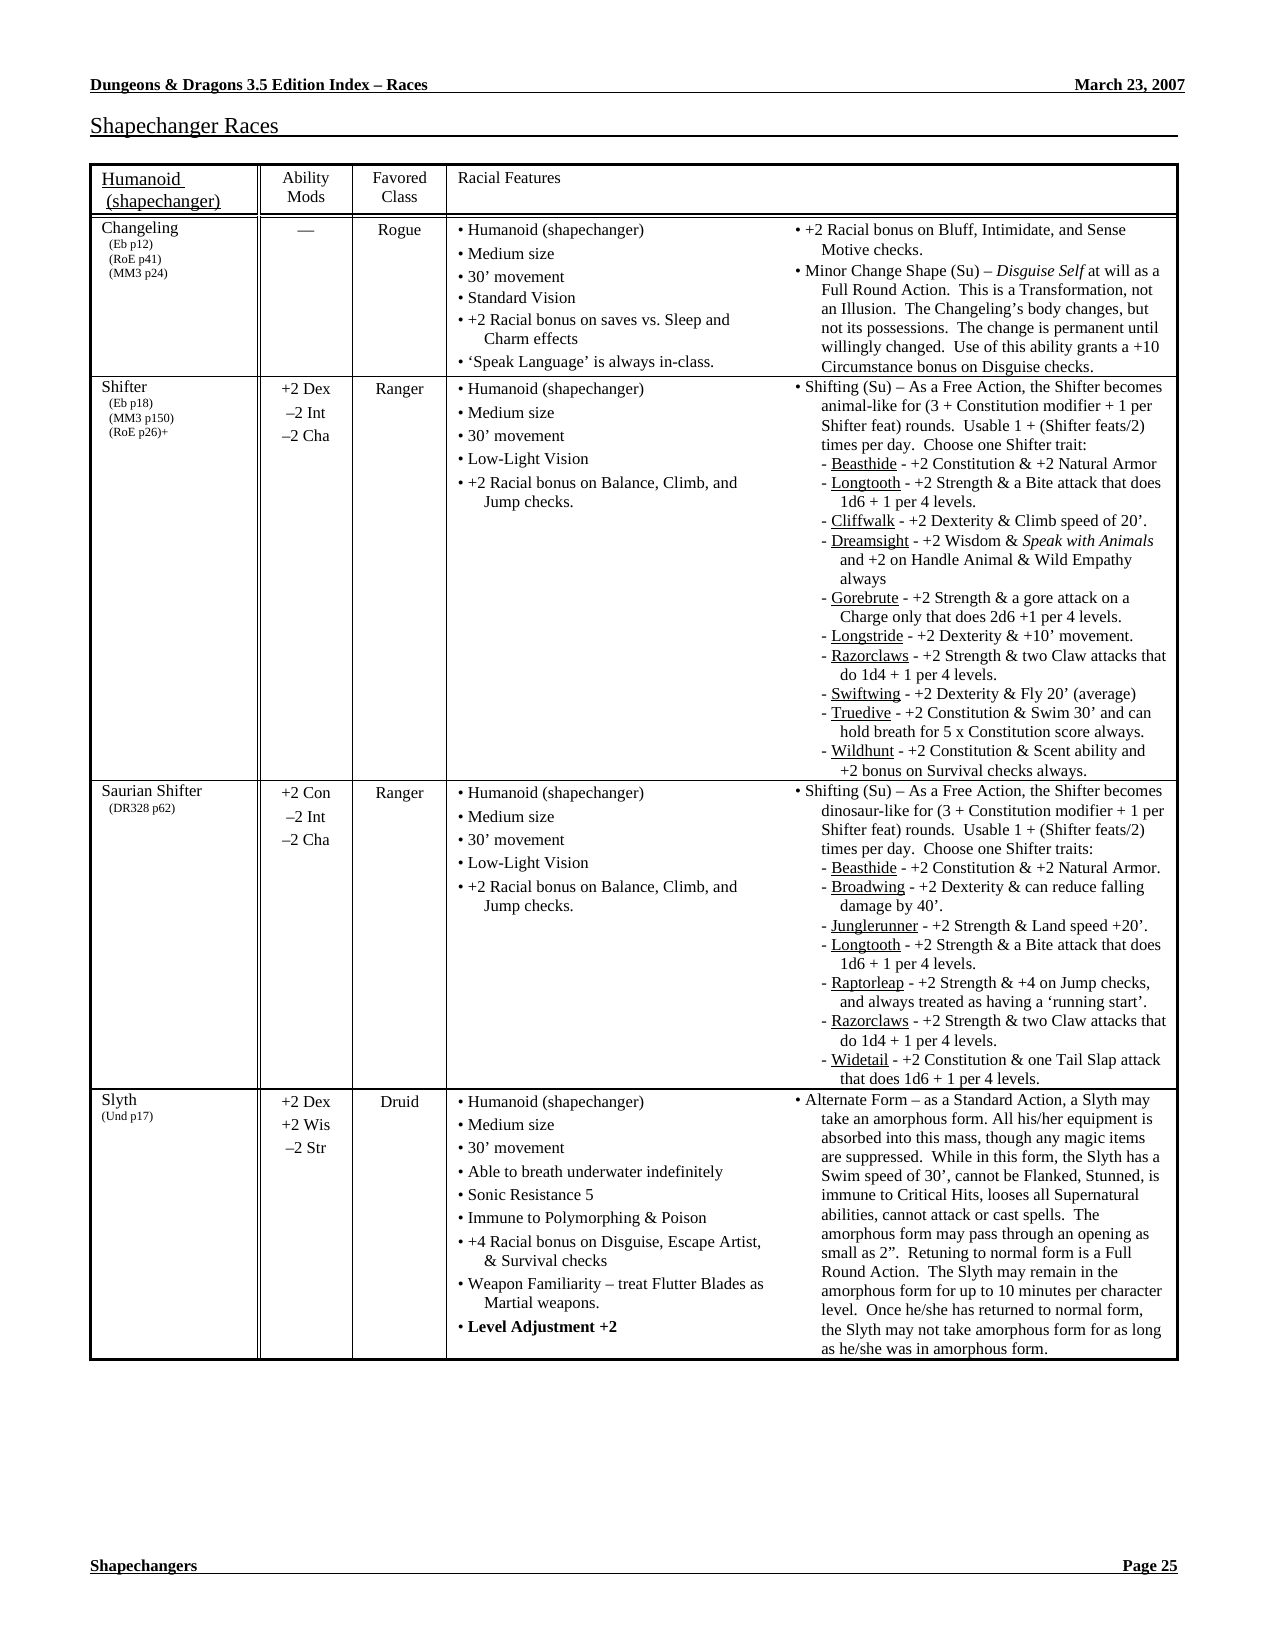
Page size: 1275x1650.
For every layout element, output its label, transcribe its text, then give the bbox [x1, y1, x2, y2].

subtitle Shapechanger Races [90, 112, 1185, 139]
table_cell • +2 Racial bonus on Bluff, Intimidate, and Sense Motive checks. • Minor Change Shape (Su) – Disguise Self at will as a Full Round Action. This is a Transformation, not an Illusion. The Changeling’s body changes, but not its possessions. The change is permanent until willingly changed. Use of this ability grants a +10 Circumstance bonus on Disguise checks. [784, 218, 1176, 376]
table_cell +2 Dex –2 Int –2 Cha [261, 377, 352, 779]
table_cell Changeling (Eb p12) (RoE p41) (MM3 p24) [92, 218, 257, 376]
table_cell Ranger [353, 781, 446, 1088]
table_header Racial Features [447, 166, 784, 213]
table_cell — [261, 218, 352, 376]
table_cell Slyth (Und p17) [92, 1090, 257, 1358]
table_cell • Shifting (Su) – As a Free Action, the Shifter becomes dinosaur-like for (3 + Constitution modifier + 1 per Shifter feat) rounds. Usable 1 + (Shifter feats/2) times per day. Choose one Shifter traits: - Beasthide - +2 Constitution & +2 Natural Armor. - Broadwing - +2 Dexterity & can reduce falling damage by 40’. - Junglerunner - +2 Strength & Land speed +20’. - Longtooth - +2 Strength & a Bite attack that does 1d6 + 1 per 4 levels. - Raptorleap - +2 Strength & +4 on Jump checks, and always treated as having a ‘running start’. - Razorclaws - +2 Strength & two Claw attacks that do 1d4 + 1 per 4 levels. - Widetail - +2 Constitution & one Tail Slap attack that does 1d6 + 1 per 4 levels. [784, 781, 1176, 1088]
table_cell +2 Con –2 Int –2 Cha [261, 781, 352, 1088]
table_cell • Shifting (Su) – As a Free Action, the Shifter becomes animal-like for (3 + Constitution modifier + 1 per Shifter feat) rounds. Usable 1 + (Shifter feats/2) times per day. Choose one Shifter trait: - Beasthide - +2 Constitution & +2 Natural Armor - Longtooth - +2 Strength & a Bite attack that does 1d6 + 1 per 4 levels. - Cliffwalk - +2 Dexterity & Climb speed of 20’. - Dreamsight - +2 Wisdom & Speak with Animals and +2 on Handle Animal & Wild Empathy always - Gorebrute - +2 Strength & a gore attack on a Charge only that does 2d6 +1 per 4 levels. - Longstride - +2 Dexterity & +10’ movement. - Razorclaws - +2 Strength & two Claw attacks that do 1d4 + 1 per 4 levels. - Swiftwing - +2 Dexterity & Fly 20’ (average) - Truedive - +2 Constitution & Swim 30’ and can hold breath for 5 x Constitution score always. - Wildhunt - +2 Constitution & Scent ability and +2 bonus on Survival checks always. [784, 377, 1176, 779]
table_cell +2 Dex +2 –2 Str [261, 1090, 352, 1358]
table_cell Druid [353, 1090, 446, 1358]
table_cell Ranger [353, 377, 446, 779]
table_cell Shifter (Eb p18) (MM3 p150) (RoE p26)+ [92, 377, 257, 779]
table_cell • Humanoid (shapechanger) • Medium size • 30’ movement • Low-Light Vision • +2 Racial bonus on Balance, Climb, and Jump checks. [447, 781, 784, 1088]
table_header Humanoid (shapechanger) [92, 166, 257, 213]
table_cell • Humanoid (shapechanger) • Medium size • 30’ movement • Standard Vision • +2 Racial bonus on saves vs. Sleep and Charm effects • ‘Speak Language’ is always in-class. [447, 218, 784, 376]
table_cell Rogue [353, 218, 446, 376]
table_cell Saurian Shifter (DR328 p62) [92, 781, 257, 1088]
table_cell • Humanoid (shapechanger) • Medium size • 30’ movement • Able to breath underwater indefinitely • Sonic Resistance 5 • Immune to Polymorphing & Poison • +4 Racial bonus on Disguise, Escape Artist, & Survival checks • Weapon Familiarity – treat Flutter Blades as Martial weapons. • Level Adjustment +2 [447, 1090, 784, 1358]
table_header [784, 166, 1176, 213]
table_header Ability Mods [261, 166, 352, 213]
table_cell • Humanoid (shapechanger) • Medium size • 30’ movement • Low-Light Vision • +2 Racial bonus on Balance, Climb, and Jump checks. [447, 377, 784, 779]
table_cell • Alternate Form – as a Standard Action, a Slyth may take an amorphous form. All his/her equipment is absorbed into this mass, though any magic items are suppressed. While in this form, the Slyth has a Swim speed of 30’, cannot be Flanked, Stunned, is immune to Critical Hits, looses all Supernatural abilities, cannot attack or cast spells. The amorphous form may pass through an opening as small as 2”. Retuning to normal form is a Full Round Action. The Slyth may remain in the amorphous form for up to 10 minutes per character level. Once he/she has returned to normal form, the Slyth may not take amorphous form for as long as he/she was in amorphous form. [784, 1090, 1176, 1358]
table_header Favored Class [353, 166, 446, 213]
